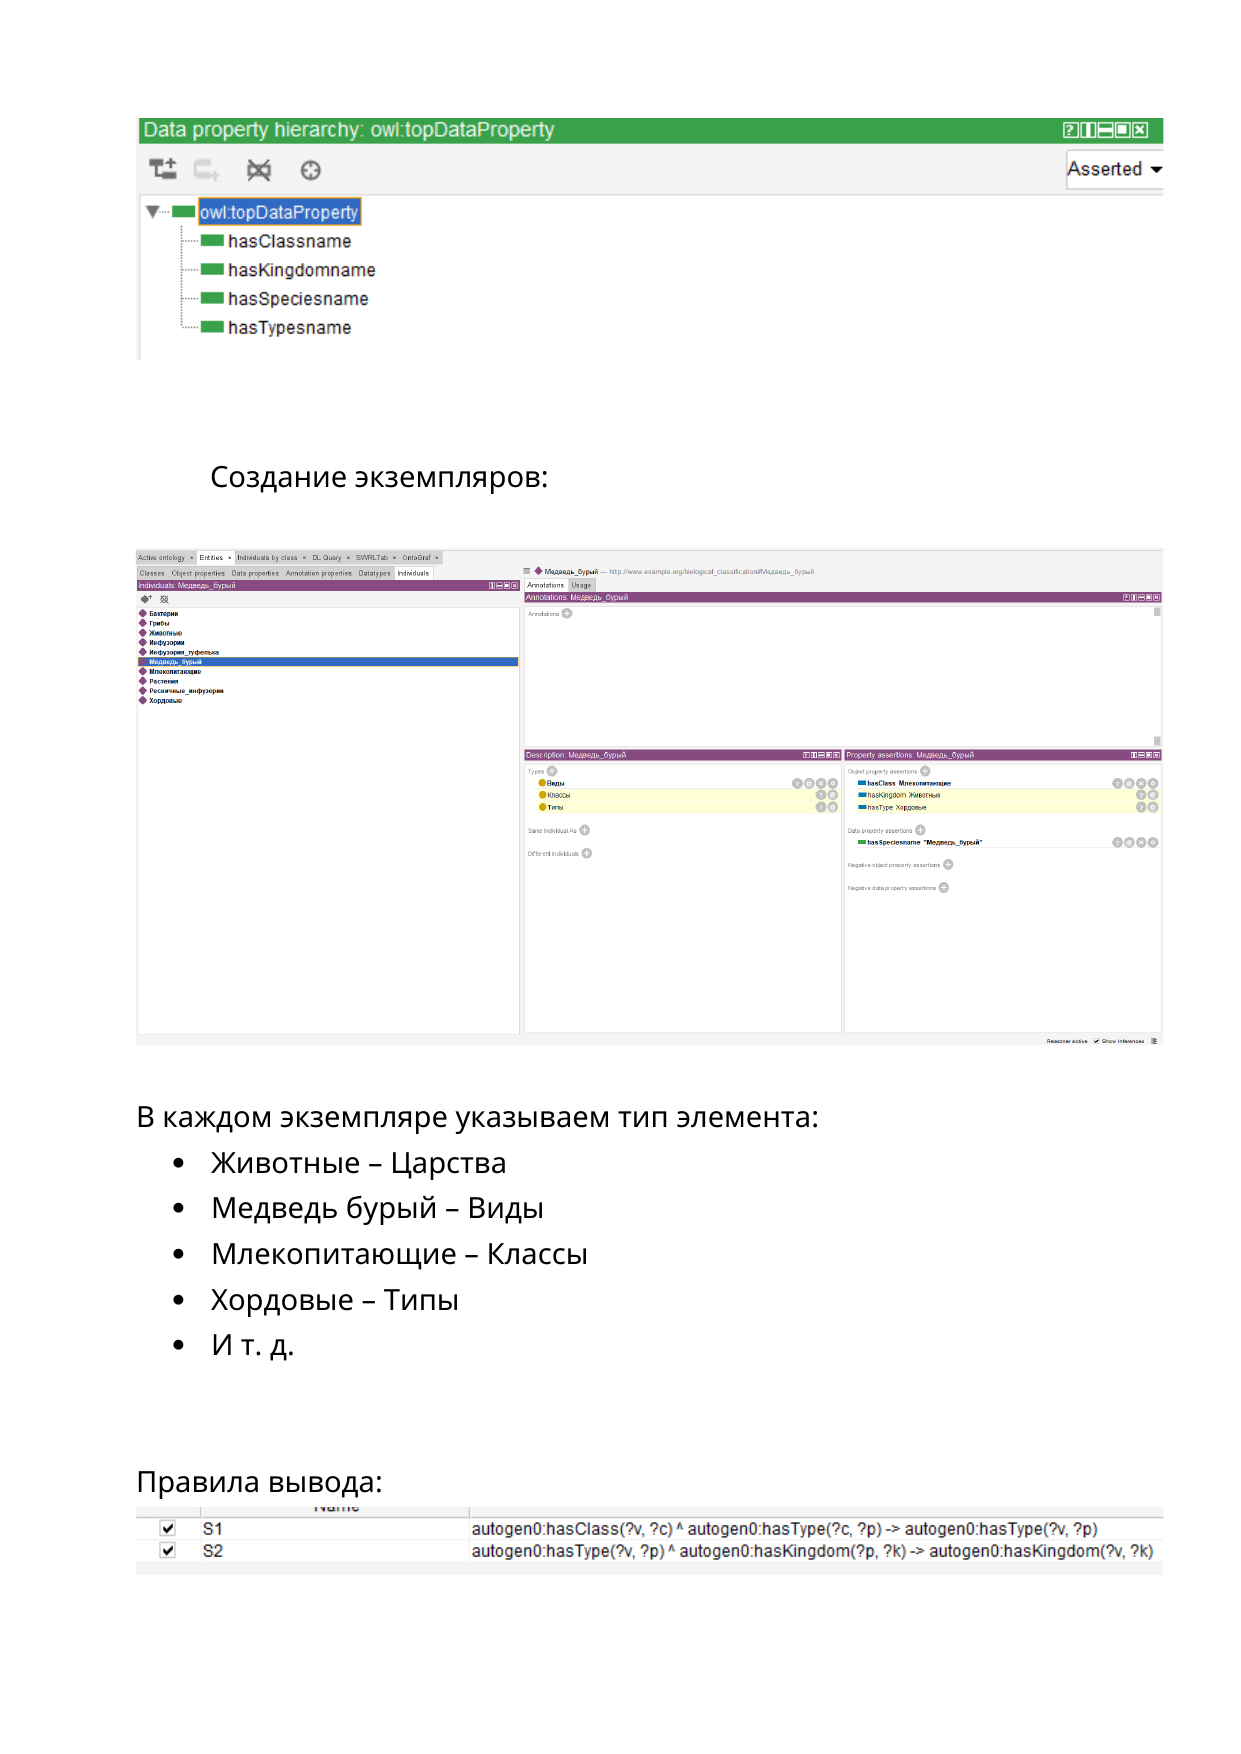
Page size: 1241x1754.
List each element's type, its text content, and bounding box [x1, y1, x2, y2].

text Создание экземпляров: [210, 457, 1163, 496]
picture [135, 1507, 1164, 1575]
picture [135, 548, 1164, 1045]
list Животные – Царства [173, 1142, 1163, 1182]
list Хордовые – Типы [173, 1279, 1163, 1319]
list Медведь бурый – Виды [173, 1188, 1163, 1227]
picture [135, 118, 1164, 360]
list Млекопитающие – Классы [173, 1233, 1163, 1273]
text Правила вывода: [136, 1461, 1163, 1501]
list И т. д. [173, 1324, 1163, 1364]
text В каждом экземпляре указываем тип элемента: [136, 1096, 1163, 1136]
